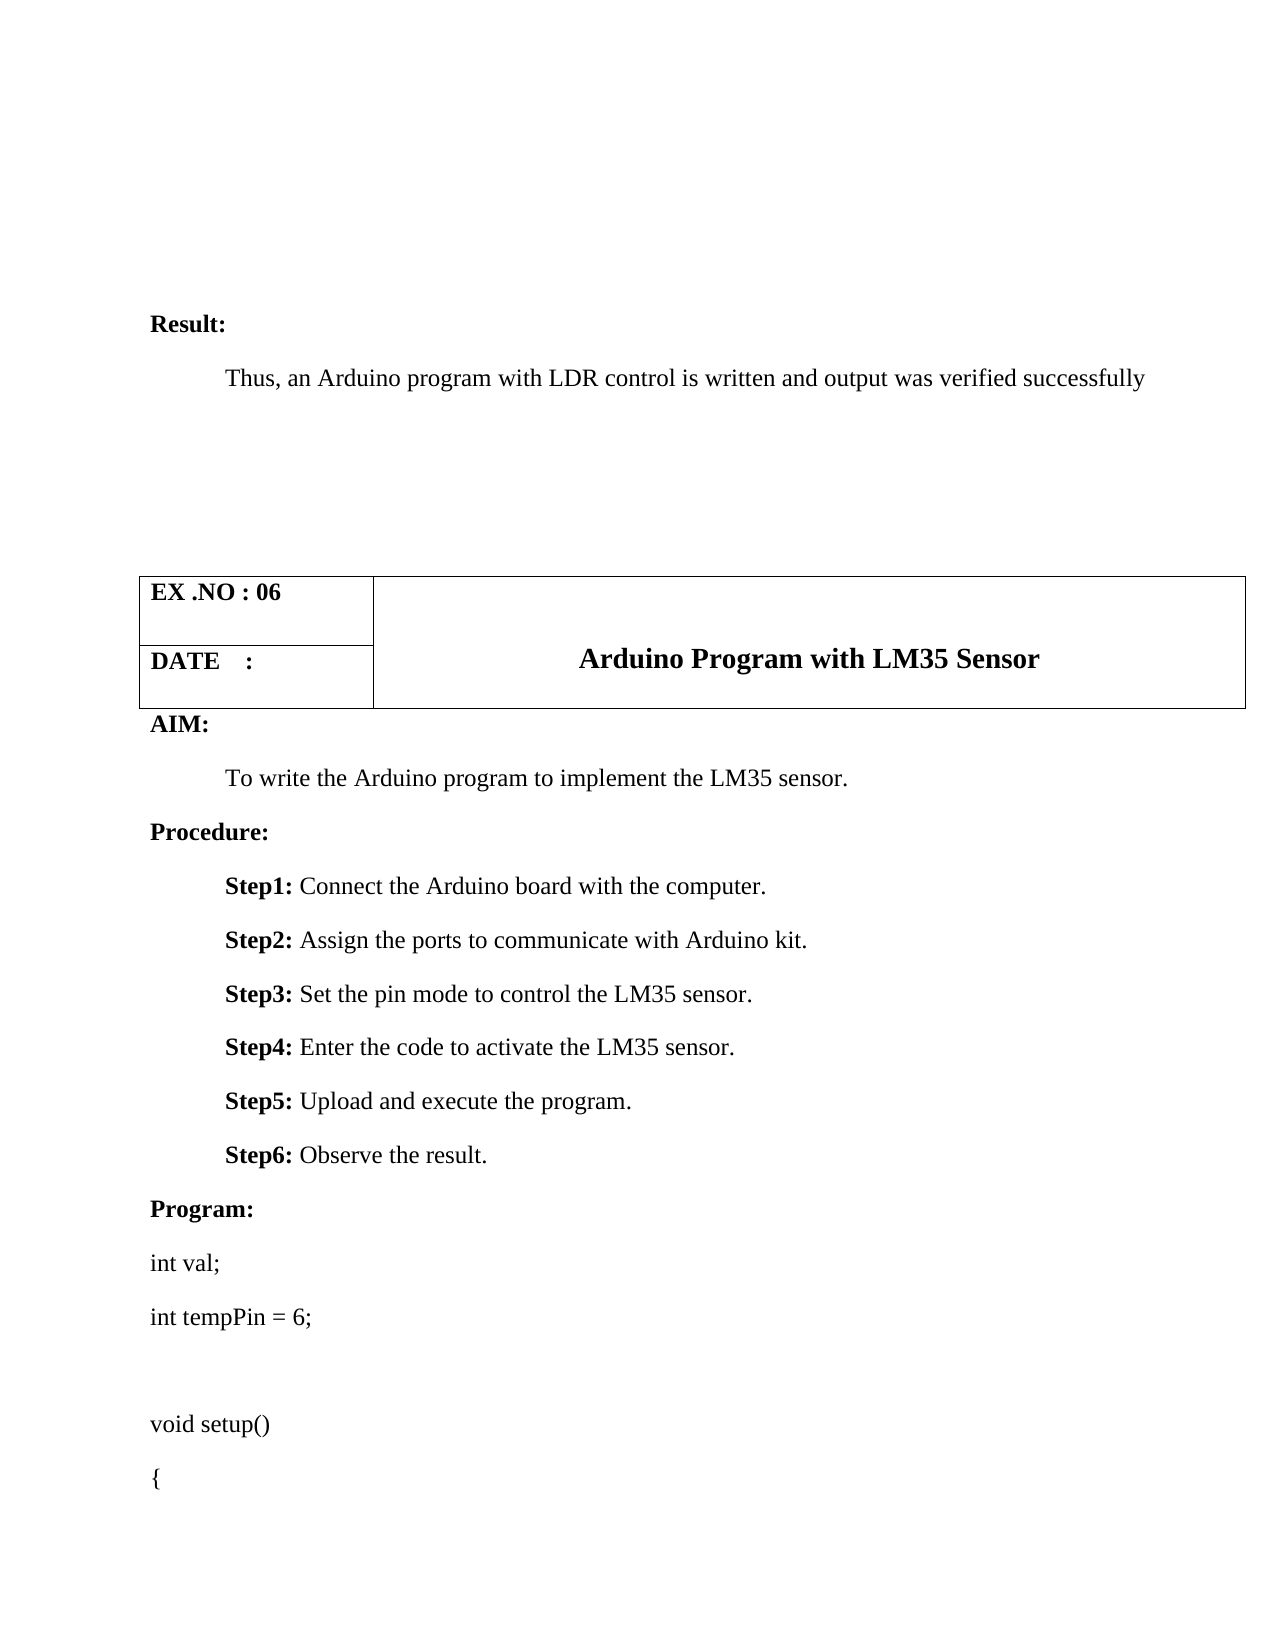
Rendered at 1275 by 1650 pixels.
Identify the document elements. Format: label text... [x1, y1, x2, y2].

text { [150, 1463, 1153, 1492]
text Program: [150, 1194, 1153, 1223]
table_cell DATE : [140, 646, 373, 708]
text Step2: Assign the ports to communicate with Arduino kit. [150, 925, 1153, 953]
text Step4: Enter the code to activate the LM35 sensor. [150, 1032, 1153, 1061]
table_header Arduino Program with LM35 Sensor [374, 577, 1245, 708]
text int tempPin = 6; [150, 1302, 1153, 1331]
text Thus, an Arduino program with LDR control is written and output was verified successfully [150, 363, 1153, 392]
text Step3: Set the pin mode to control the LM35 sensor. [225, 979, 1153, 1007]
text AIM: [150, 709, 1153, 738]
text Procedure: [150, 817, 1153, 846]
text Step5: Upload and execute the program. [150, 1086, 1153, 1115]
text void setup() [150, 1409, 1153, 1438]
text int val; [150, 1248, 1153, 1277]
table_header EX .NO : 06 [140, 577, 373, 645]
text To write the Arduino program to implement the LM35 sensor. [150, 763, 1153, 792]
text Step1: Connect the Arduino board with the computer. [150, 871, 1153, 900]
text Step6: Observe the result. [150, 1140, 1153, 1169]
text Result: [150, 309, 1153, 338]
